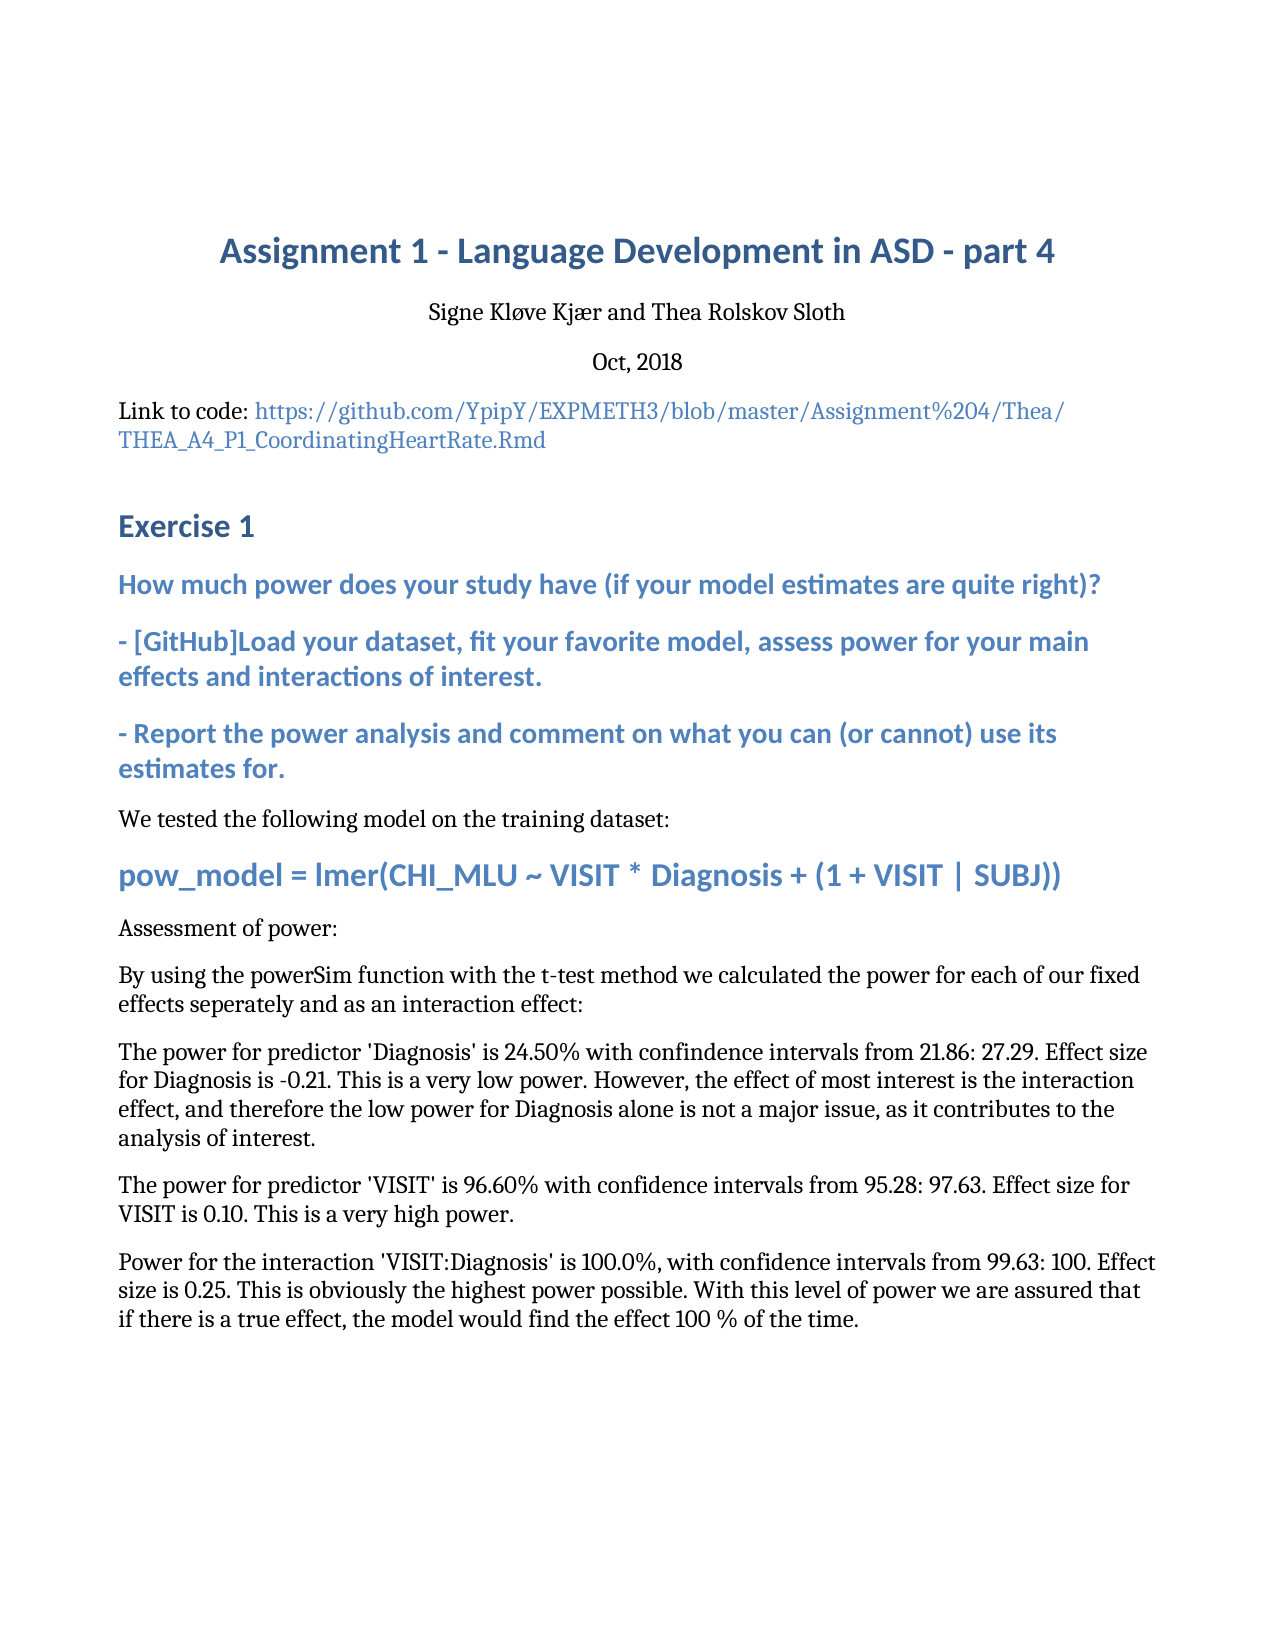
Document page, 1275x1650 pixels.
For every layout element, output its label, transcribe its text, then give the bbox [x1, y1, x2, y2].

subtitle - Report the power analysis and comment on what you can (or cannot) use its estimates for. [118, 715, 1157, 786]
text Oct, 2018 [118, 348, 1157, 376]
subtitle - [GitHub]Load your dataset, fit your favorite model, assess power for your main effects and interactions of interest. [118, 623, 1157, 694]
text By using the powerSim function with the t-test method we calculated the power for each of our fixed effects seperately and as an interaction effect: [118, 961, 1157, 1019]
text The power for predictor 'VISIT' is 96.60% with confidence intervals from 95.28: 97.63. Effect size for VISIT is 0.10. This is a very high power. [118, 1171, 1157, 1229]
subtitle Exercise 1 [118, 505, 1157, 545]
subtitle pow_model = lmer(CHI_MLU ~ VISIT * Diagnosis + (1 + VISIT | SUBJ)) [118, 854, 1157, 895]
text The power for predictor 'Diagnosis' is 24.50% with confindence intervals from 21.86: 27.29. Effect size for Diagnosis is -0.21. This is a very low power. However, the effect of most interest is the interaction effect, and therefore the low power for Diagnosis alone is not a major issue, as it contributes to the analysis of interest. [118, 1038, 1157, 1153]
text Signe Kløve Kjær and Thea Rolskov Sloth [118, 298, 1157, 327]
text We tested the following model on the training dataset: [118, 805, 1157, 833]
text Link to code: https://github.com/YpipY/EXPMETH3/blob/master/Assignment%204/Thea/THEA_A4_P1_CoordinatingHeartRate.Rmd [118, 397, 1157, 455]
text Assessment of power: [118, 914, 1157, 943]
text Power for the interaction 'VISIT:Diagnosis' is 100.0%, with confidence intervals from 99.63: 100. Effect size is 0.25. This is obviously the highest power possible. With this level of power we are assured that if there is a true effect, the model would find the effect 100 % of the time. [118, 1248, 1157, 1334]
title Assignment 1 - Language Development in ASD - part 4 [118, 227, 1157, 273]
subtitle How much power does your study have (if your model estimates are quite right)? [118, 566, 1157, 602]
